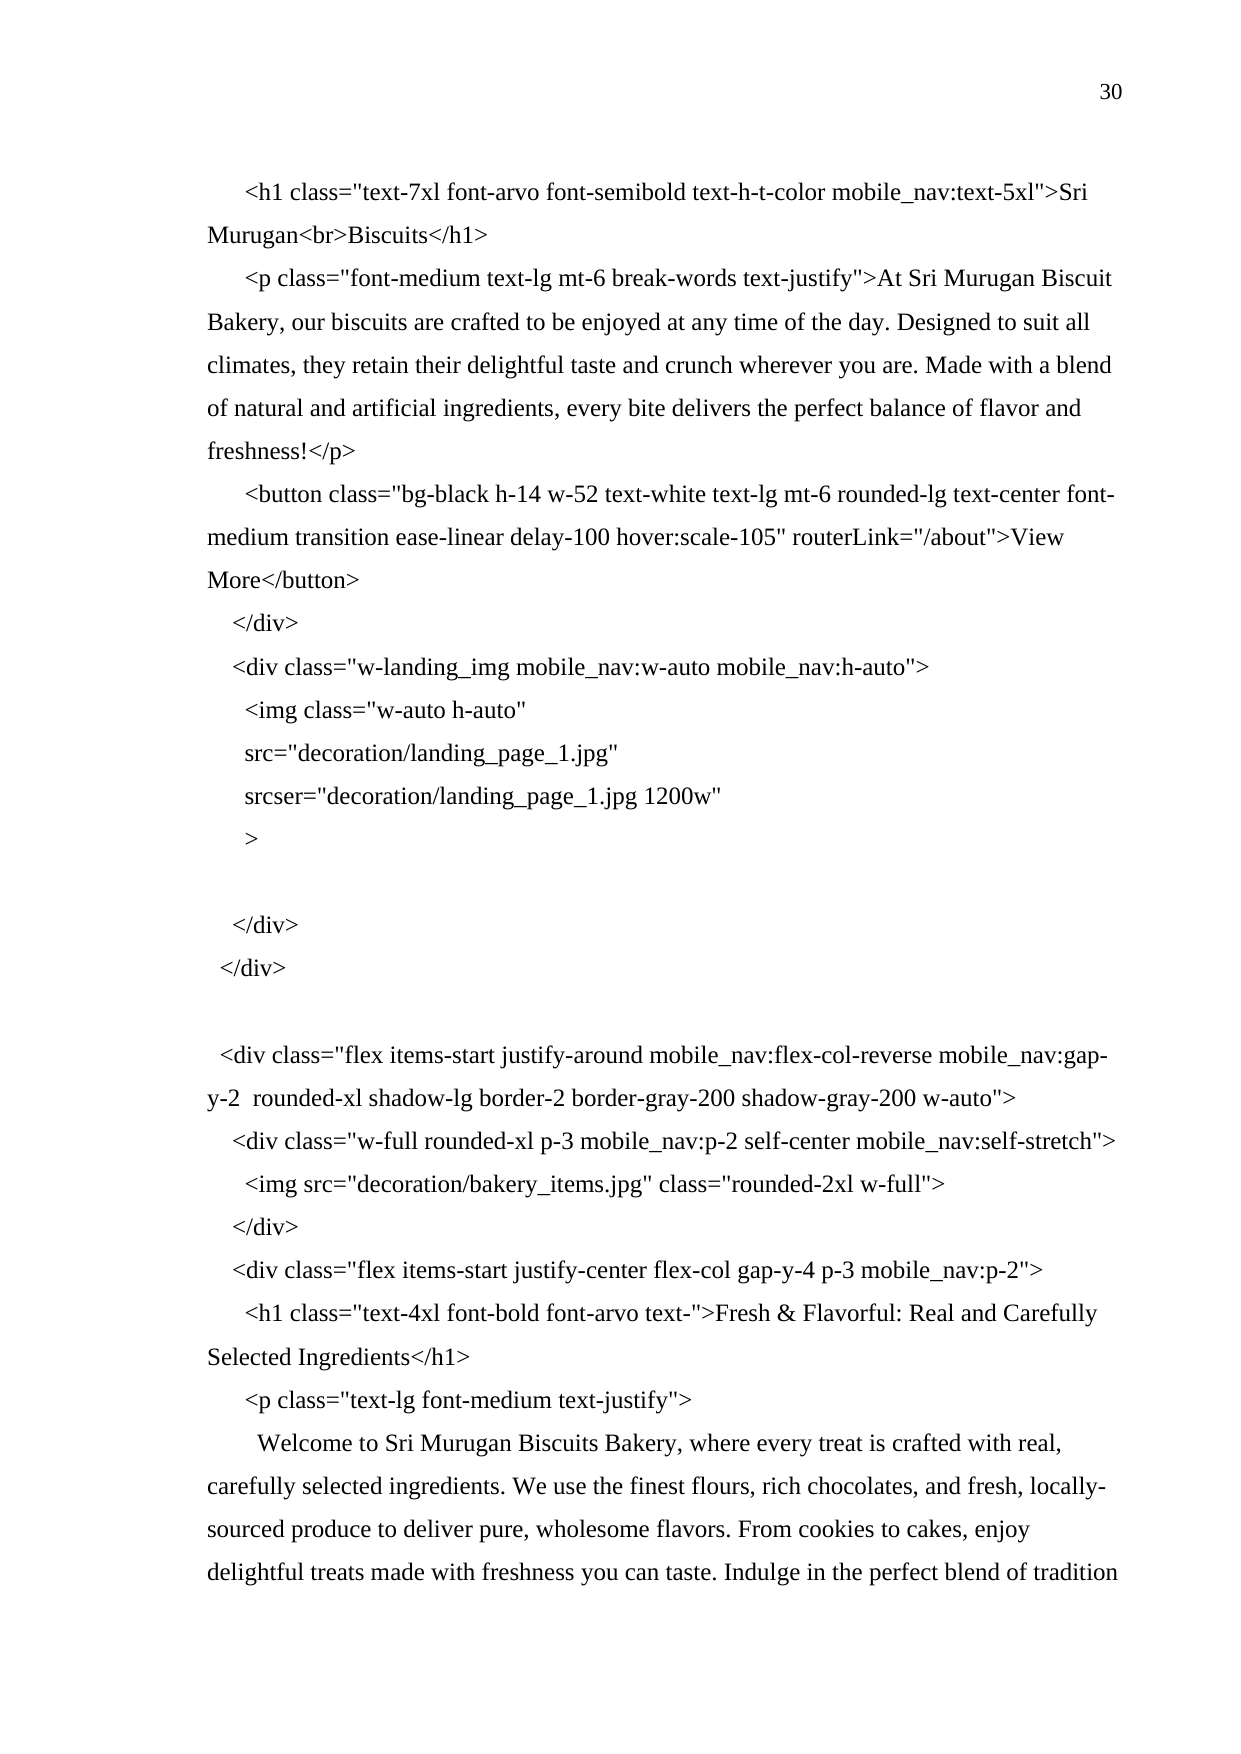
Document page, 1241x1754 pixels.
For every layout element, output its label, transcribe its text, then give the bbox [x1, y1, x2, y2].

text </div> [207, 608, 1122, 637]
text <h1 class="text-7xl font-arvo font-semibold text-h-t-color mobile_nav:text-5xl">Sri Murugan<br>Biscuits</h1> [207, 177, 1122, 249]
text <div class="w-full rounded-xl p-3 mobile_nav:p-2 self-center mobile_nav:self-stretch"> [207, 1126, 1122, 1155]
text > [207, 824, 1122, 853]
text <button class="bg-black h-14 w-52 text-white text-lg mt-6 rounded-lg text-center font-medium transition ease-linear delay-100 hover:scale-105" routerLink="/about">View More</button> [207, 479, 1122, 594]
text </div> [207, 953, 1122, 982]
text <h1 class="text-4xl font-bold font-arvo text-">Fresh & Flavorful: Real and Carefully Selected Ingredients</h1> [207, 1298, 1122, 1370]
text <div class="flex items-start justify-around mobile_nav:flex-col-reverse mobile_nav:gap-y-2 rounded-xl shadow-lg border-2 border-gray-200 shadow-gray-200 w-auto"> [207, 1040, 1122, 1112]
text <div class="w-landing_img mobile_nav:w-auto mobile_nav:h-auto"> [207, 652, 1122, 680]
text src="decoration/landing_page_1.jpg" [207, 738, 1122, 767]
text <img class="w-auto h-auto" [207, 695, 1122, 723]
text </div> [207, 910, 1122, 939]
text </div> [207, 1212, 1122, 1241]
text srcser="decoration/landing_page_1.jpg 1200w" [207, 781, 1122, 810]
text <p class="text-lg font-medium text-justify"> [207, 1385, 1122, 1413]
text <p class="font-medium text-lg mt-6 break-words text-justify">At Sri Murugan Biscuit Bakery, our biscuits are crafted to be enjoyed at any time of the day. Designed to suit all climates, they retain their delightful taste and crunch wherever you are. Made with a blend of natural and artificial ingredients, every bite delivers the perfect balance of flavor and freshness!</p> [207, 263, 1122, 465]
text <img src="decoration/bakery_items.jpg" class="rounded-2xl w-full"> [207, 1169, 1122, 1198]
text <div class="flex items-start justify-center flex-col gap-y-4 p-3 mobile_nav:p-2"> [207, 1255, 1122, 1284]
